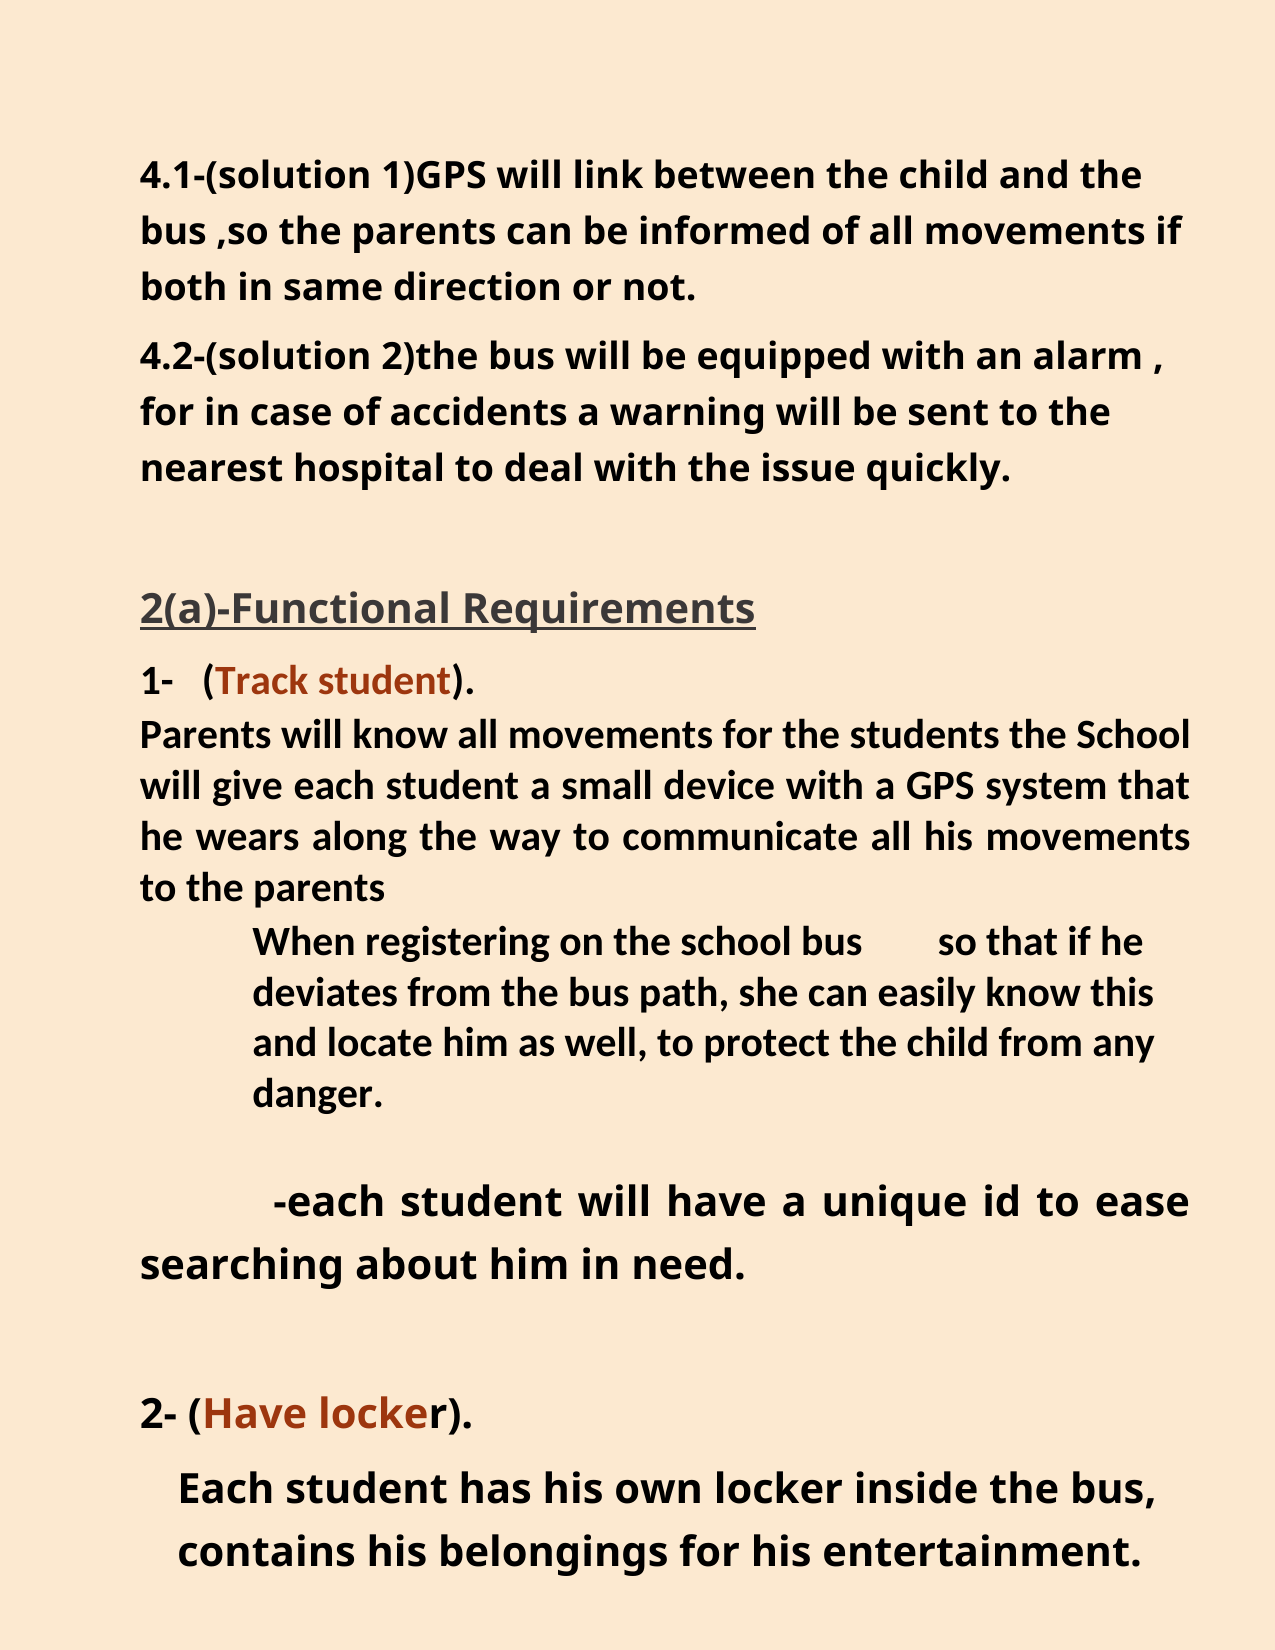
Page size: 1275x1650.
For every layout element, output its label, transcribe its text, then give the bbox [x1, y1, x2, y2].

text 1- (Track student). [139, 654, 1192, 705]
text 4.1-(solution 1)GPS will link between the child and the bus ,so the parents can be informed of all movements if both in same direction or not. [139, 148, 1192, 312]
text -each student will have a unique id to ease searching about him in need. [139, 1172, 1192, 1291]
text 2- (Have locker). [139, 1384, 1192, 1441]
text Each student has his own locker inside the bus, contains his belongings for his entertainment. [177, 1459, 1192, 1578]
text When registering on the school bus so that if he deviates from the bus path, she can easily know this and locate him as well, to protect the child from any danger. [252, 915, 1192, 1118]
text Parents will know all movements for the students the School will give each student a small device with a GPS system that he wears along the way to communicate all his movements to the parents [139, 708, 1192, 911]
text 4.2-(solution 2)the bus will be equipped with an alarm , for in case of accidents a warning will be sent to the nearest hospital to deal with the issue quickly. [139, 329, 1192, 493]
text 2(a)-Functional Requirements [139, 579, 1192, 636]
